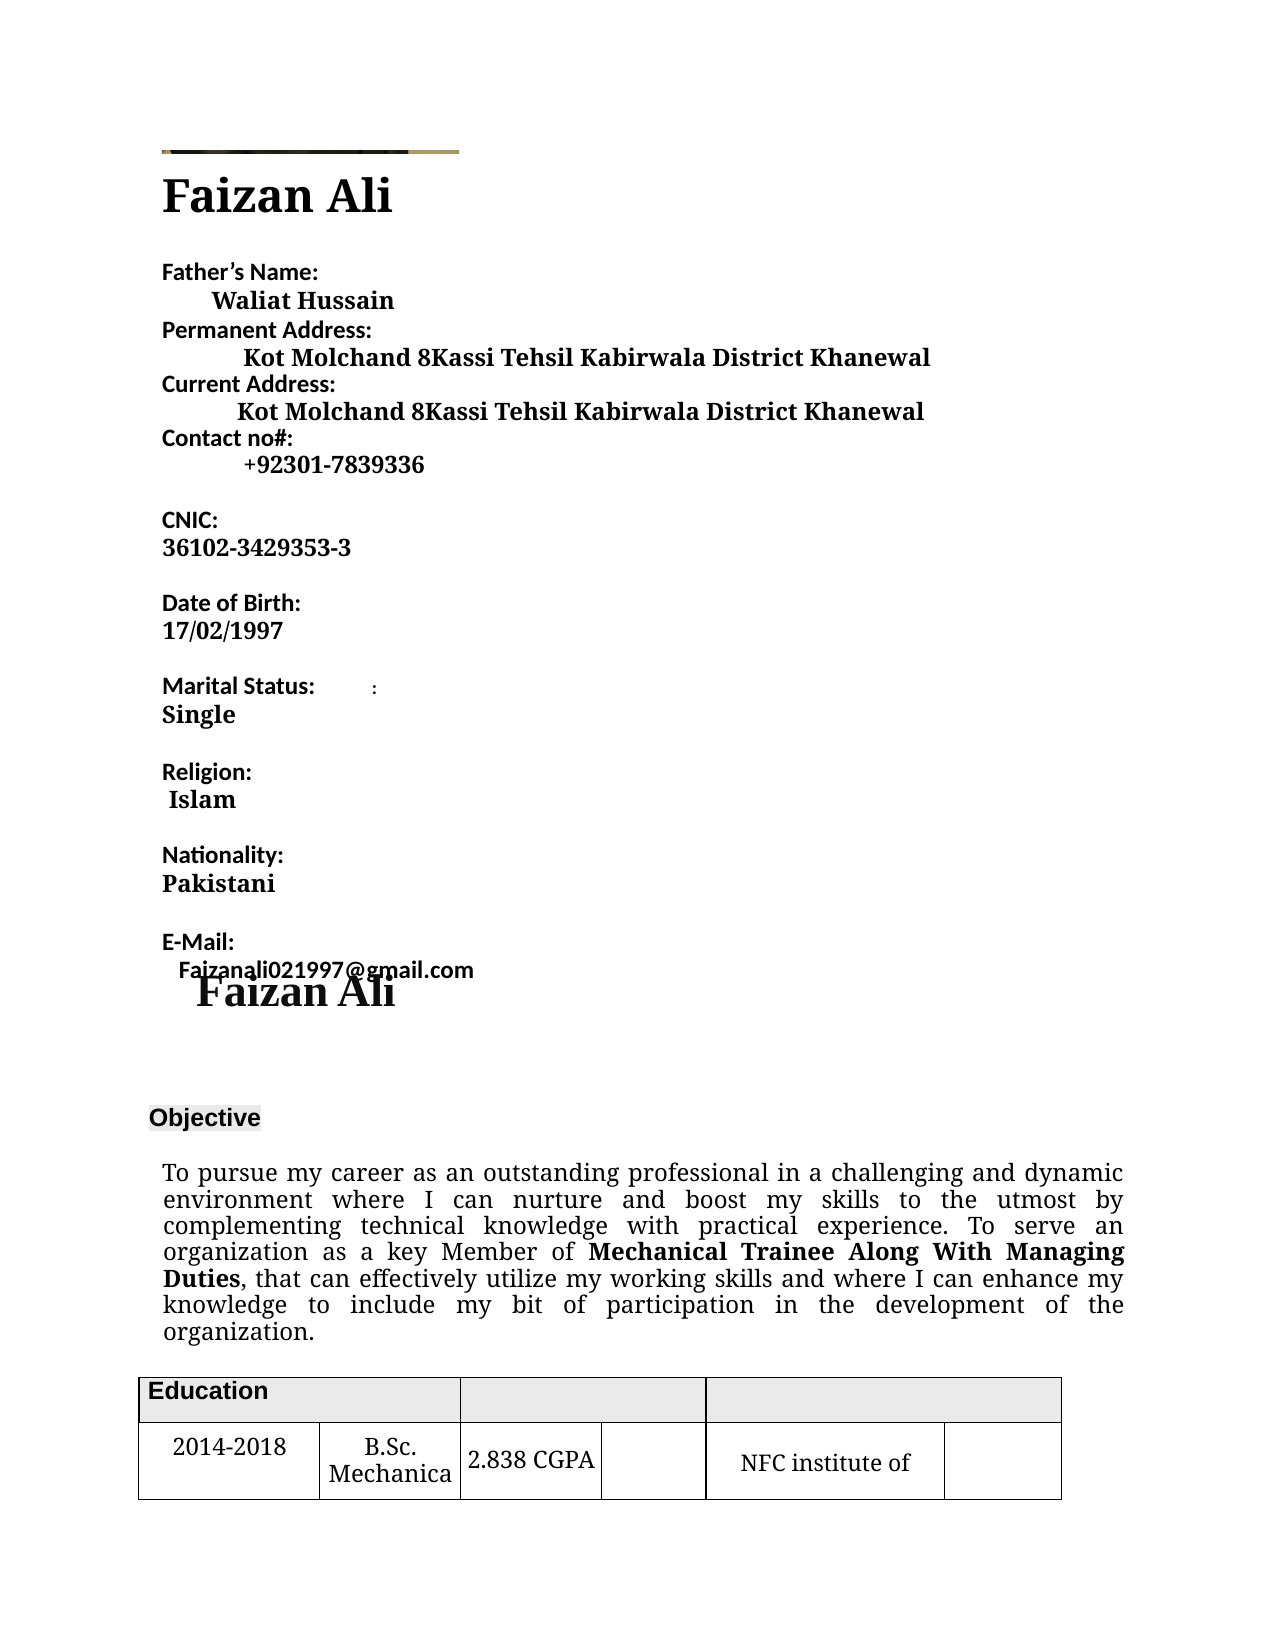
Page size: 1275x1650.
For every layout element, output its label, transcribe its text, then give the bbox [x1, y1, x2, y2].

text Permanent Address: [162, 317, 1125, 344]
table_header [707, 1378, 1061, 1422]
text Objective [148, 1104, 1125, 1131]
table_cell [602, 1423, 705, 1498]
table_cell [707, 1423, 944, 1498]
text Faizanali021997@gmail.com [162, 958, 1125, 984]
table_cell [320, 1423, 460, 1498]
table_header [461, 1378, 705, 1422]
table_cell 2014-2018 [139, 1423, 319, 1498]
text Kot Molchand 8Kassi Tehsil Kabirwala District Khanewal [150, 346, 1125, 371]
text Pakistani [162, 871, 1125, 898]
text Kot Molchand 8Kassi Tehsil Kabirwala District Khanewal [150, 400, 1125, 425]
text Islam [150, 789, 1125, 814]
text Faizan Ali [150, 987, 1125, 1012]
text Contact no#: [162, 425, 1125, 451]
text E-Mail: [162, 929, 1125, 955]
text Waliat Hussain [162, 288, 1125, 315]
text Religion: [162, 760, 1125, 786]
table_header Education [140, 1378, 460, 1422]
text CNIC: [162, 508, 1125, 534]
text Marital Status: : [162, 673, 1125, 699]
text Father’s Name: [162, 260, 1125, 286]
text Current Address: [162, 371, 1125, 398]
text +92301-7839336 [150, 454, 1125, 479]
text Single [162, 702, 1125, 728]
text To pursue my career as an outstanding professional in a challenging and dynamic environment where I can nurture and boost my skills to the utmost by complementing technical knowledge with practical experience. To serve an organization as a key Member of Mechanical Trainee Along With Managing Duties, that can effectively utilize my working skills and where I can enhance my knowledge to include my bit of participation in the development of the organization. [162, 1161, 1125, 1345]
text Date of Birth: [162, 591, 1125, 617]
text Faizan Ali [162, 192, 1125, 218]
table_cell 2.838 CGPA [461, 1423, 601, 1498]
text 36102-3429353-3 [150, 537, 1125, 562]
text Nationality: [162, 842, 1125, 869]
text 17/02/1997 [150, 619, 1125, 644]
table_cell [945, 1423, 1061, 1498]
